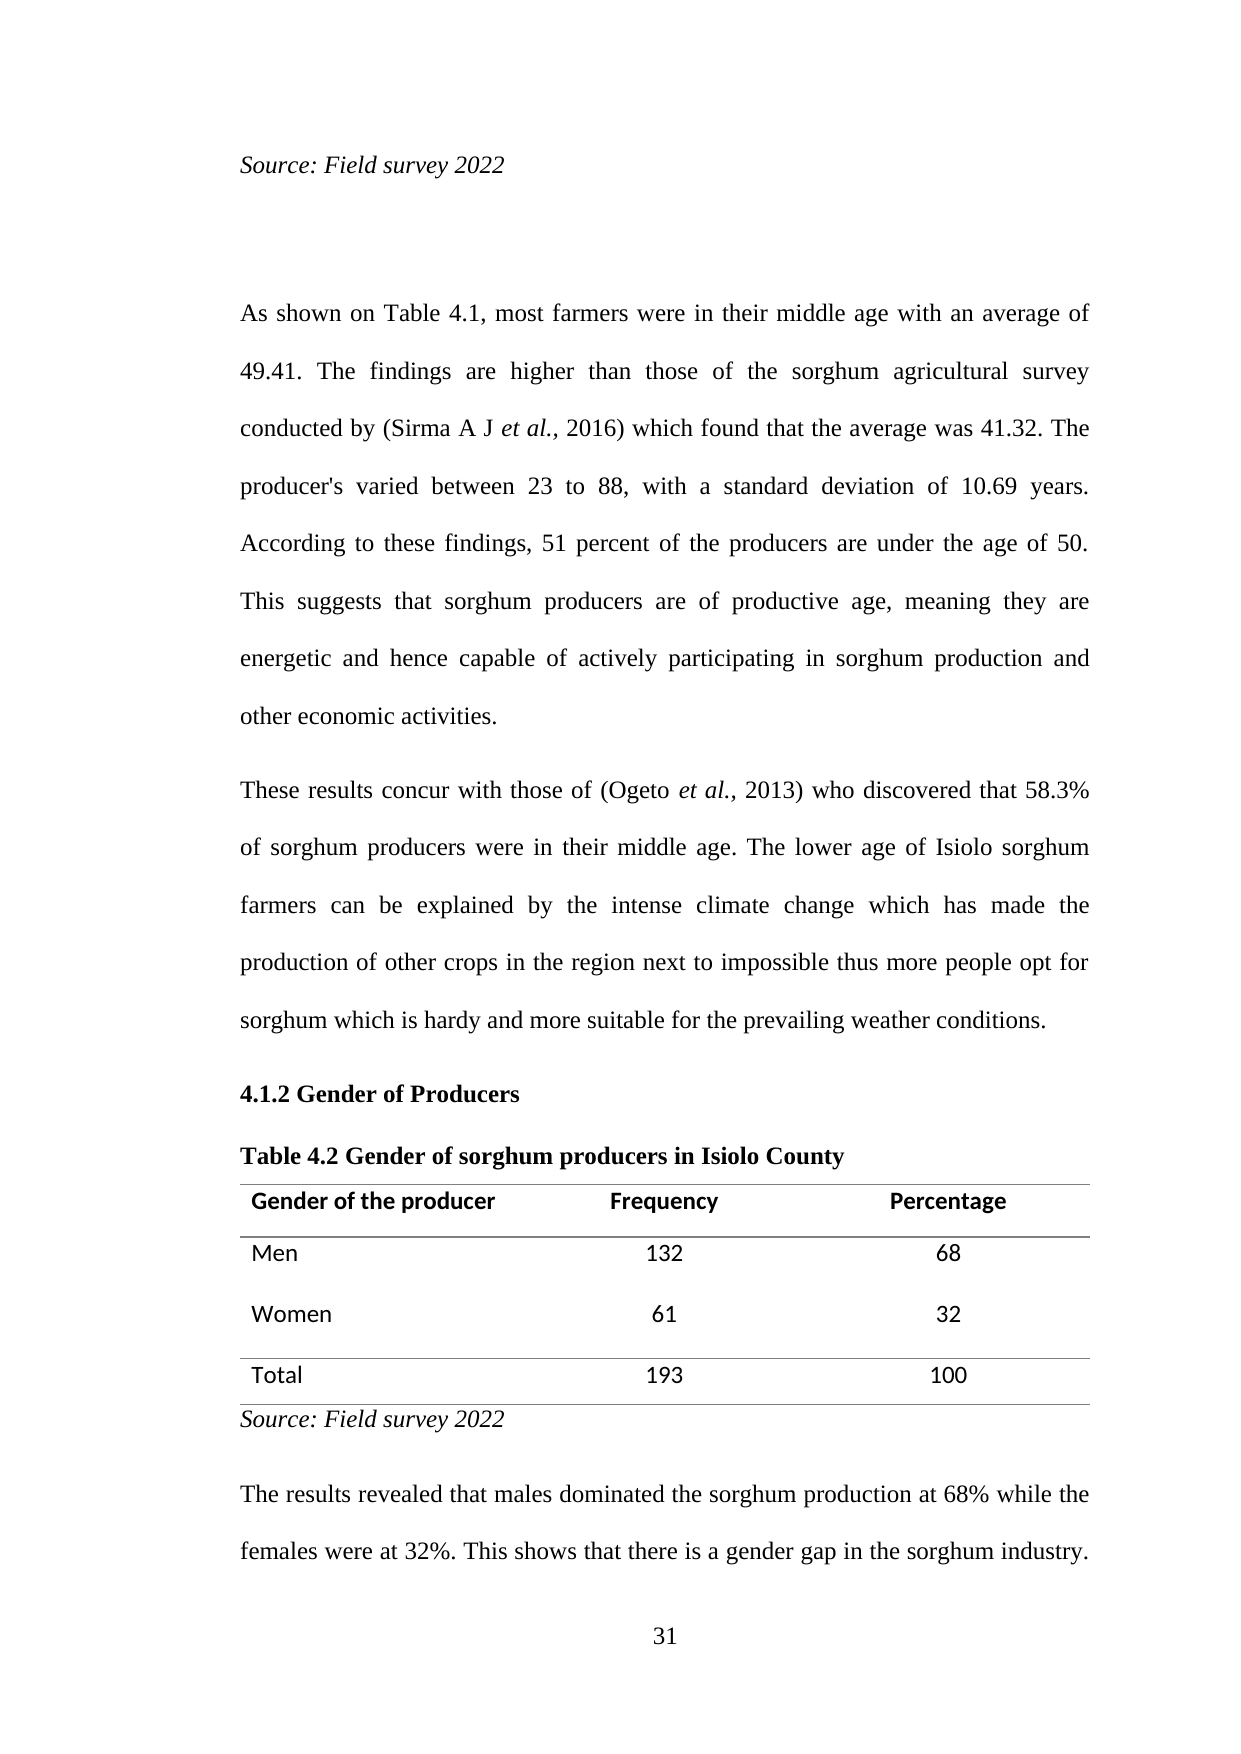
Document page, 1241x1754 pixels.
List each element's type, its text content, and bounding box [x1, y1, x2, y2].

text As shown on Table 4.1, most farmers were in their middle age with an average of 49.41. The findings are higher than those of the sorghum agricultural survey conducted by (Sirma A J et al., 2016) which found that the average was 41.32. The producer's varied between 23 to 88, with a standard deviation of 10.69 years. According to these findings, 51 percent of the producers are under the age of 50. This suggests that sorghum producers are of productive age, meaning they are energetic and hence capable of actively participating in sorghum production and other economic activities. [240, 298, 1090, 729]
subtitle Table 4.2 Gender of sorghum producers in Isiolo County [240, 1141, 1090, 1169]
table_header Frequency [522, 1185, 806, 1236]
table_header Gender of the producer [240, 1185, 522, 1236]
table_cell Men Women [240, 1238, 522, 1358]
table_cell 100 [806, 1359, 1090, 1403]
text Source: Field survey 2022 [240, 150, 1090, 179]
text Source: Field survey 2022 [240, 1405, 1090, 1433]
table_cell Total [240, 1359, 522, 1403]
table_cell 193 [522, 1359, 806, 1403]
table_cell 132 61 [522, 1238, 806, 1358]
table_cell 68 32 [806, 1238, 1090, 1358]
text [240, 1479, 1090, 1565]
subtitle 4.1.2 Gender of Producers [240, 1079, 1090, 1108]
text These results concur with those of (Ogeto et al., 2013) who discovered that 58.3% of sorghum producers were in their middle age. The lower age of Isiolo sorghum farmers can be explained by the intense climate change which has made the production of other crops in the region next to impossible thus more people opt for sorghum which is hardy and more suitable for the prevailing weather conditions. [240, 775, 1090, 1034]
table_header Percentage [806, 1185, 1090, 1236]
